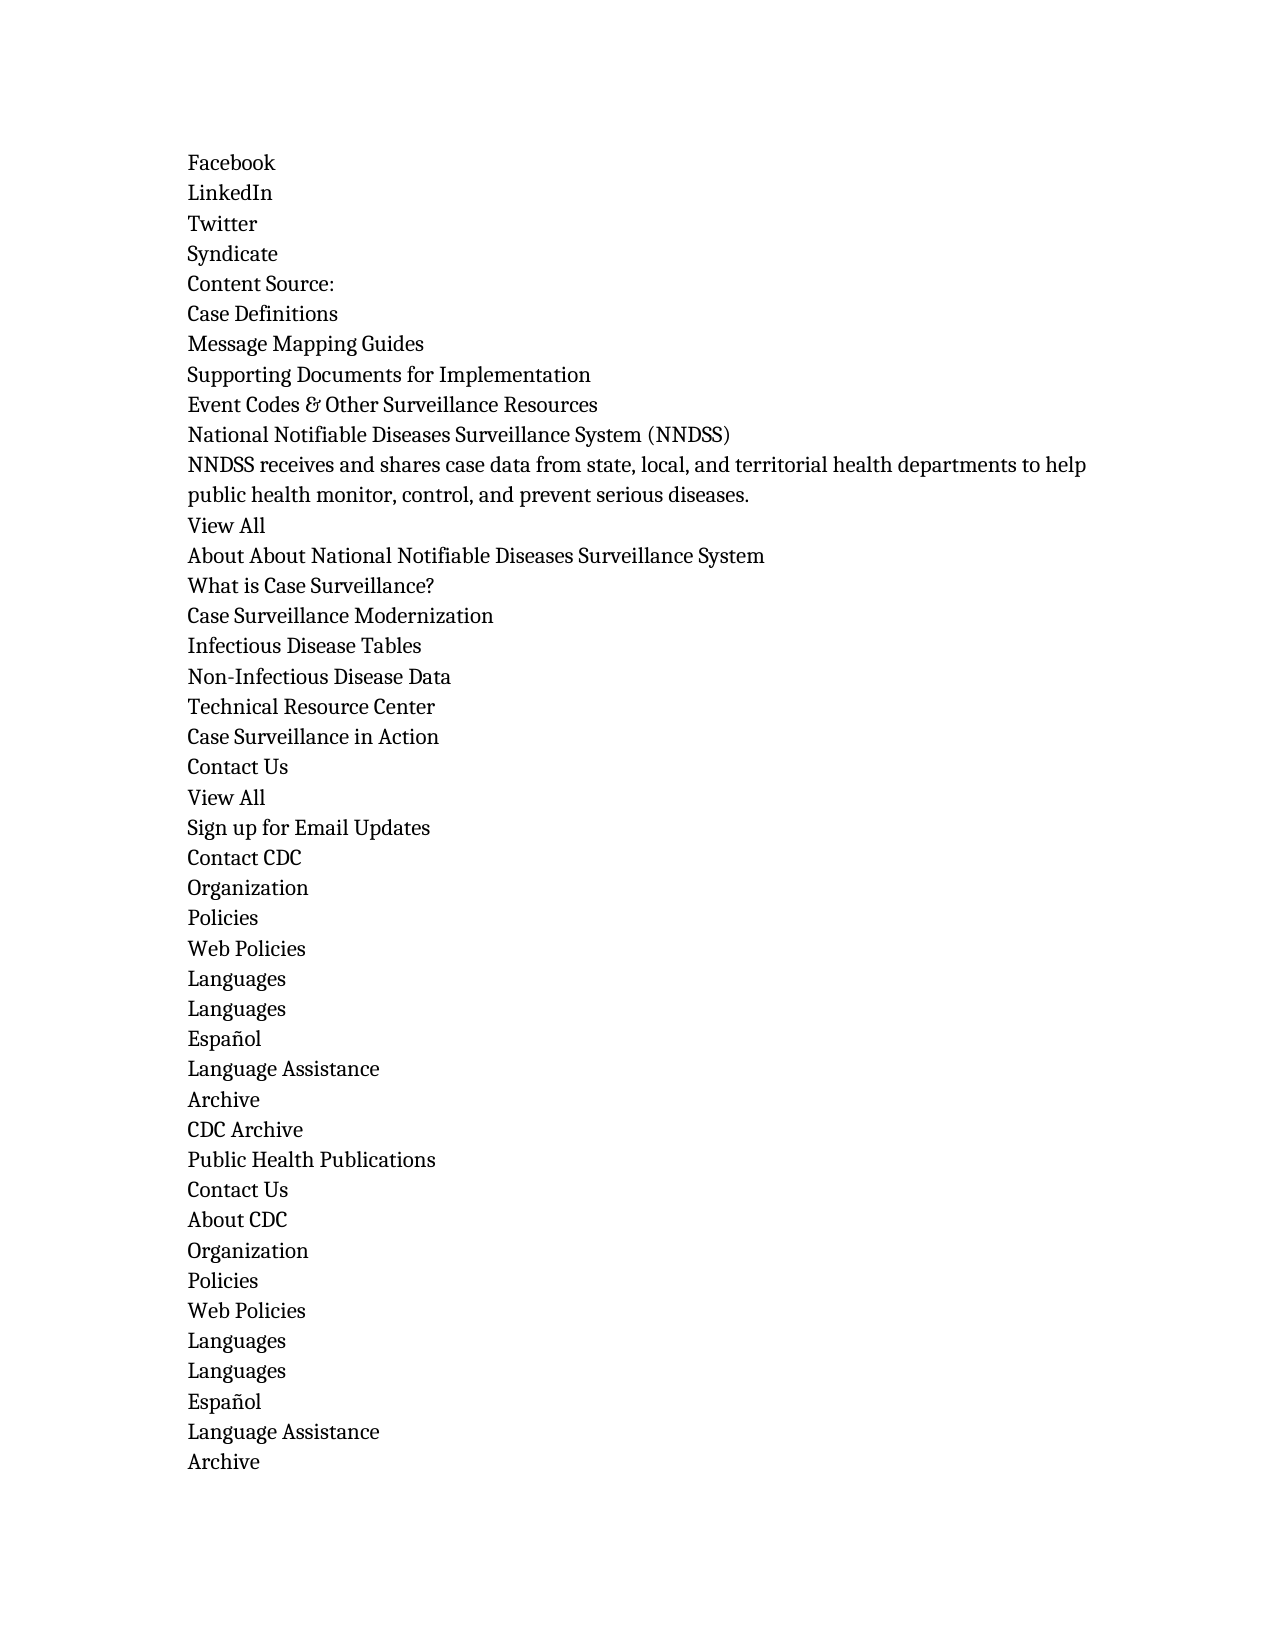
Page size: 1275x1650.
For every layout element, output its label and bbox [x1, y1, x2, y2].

text [187, 150, 1087, 1475]
